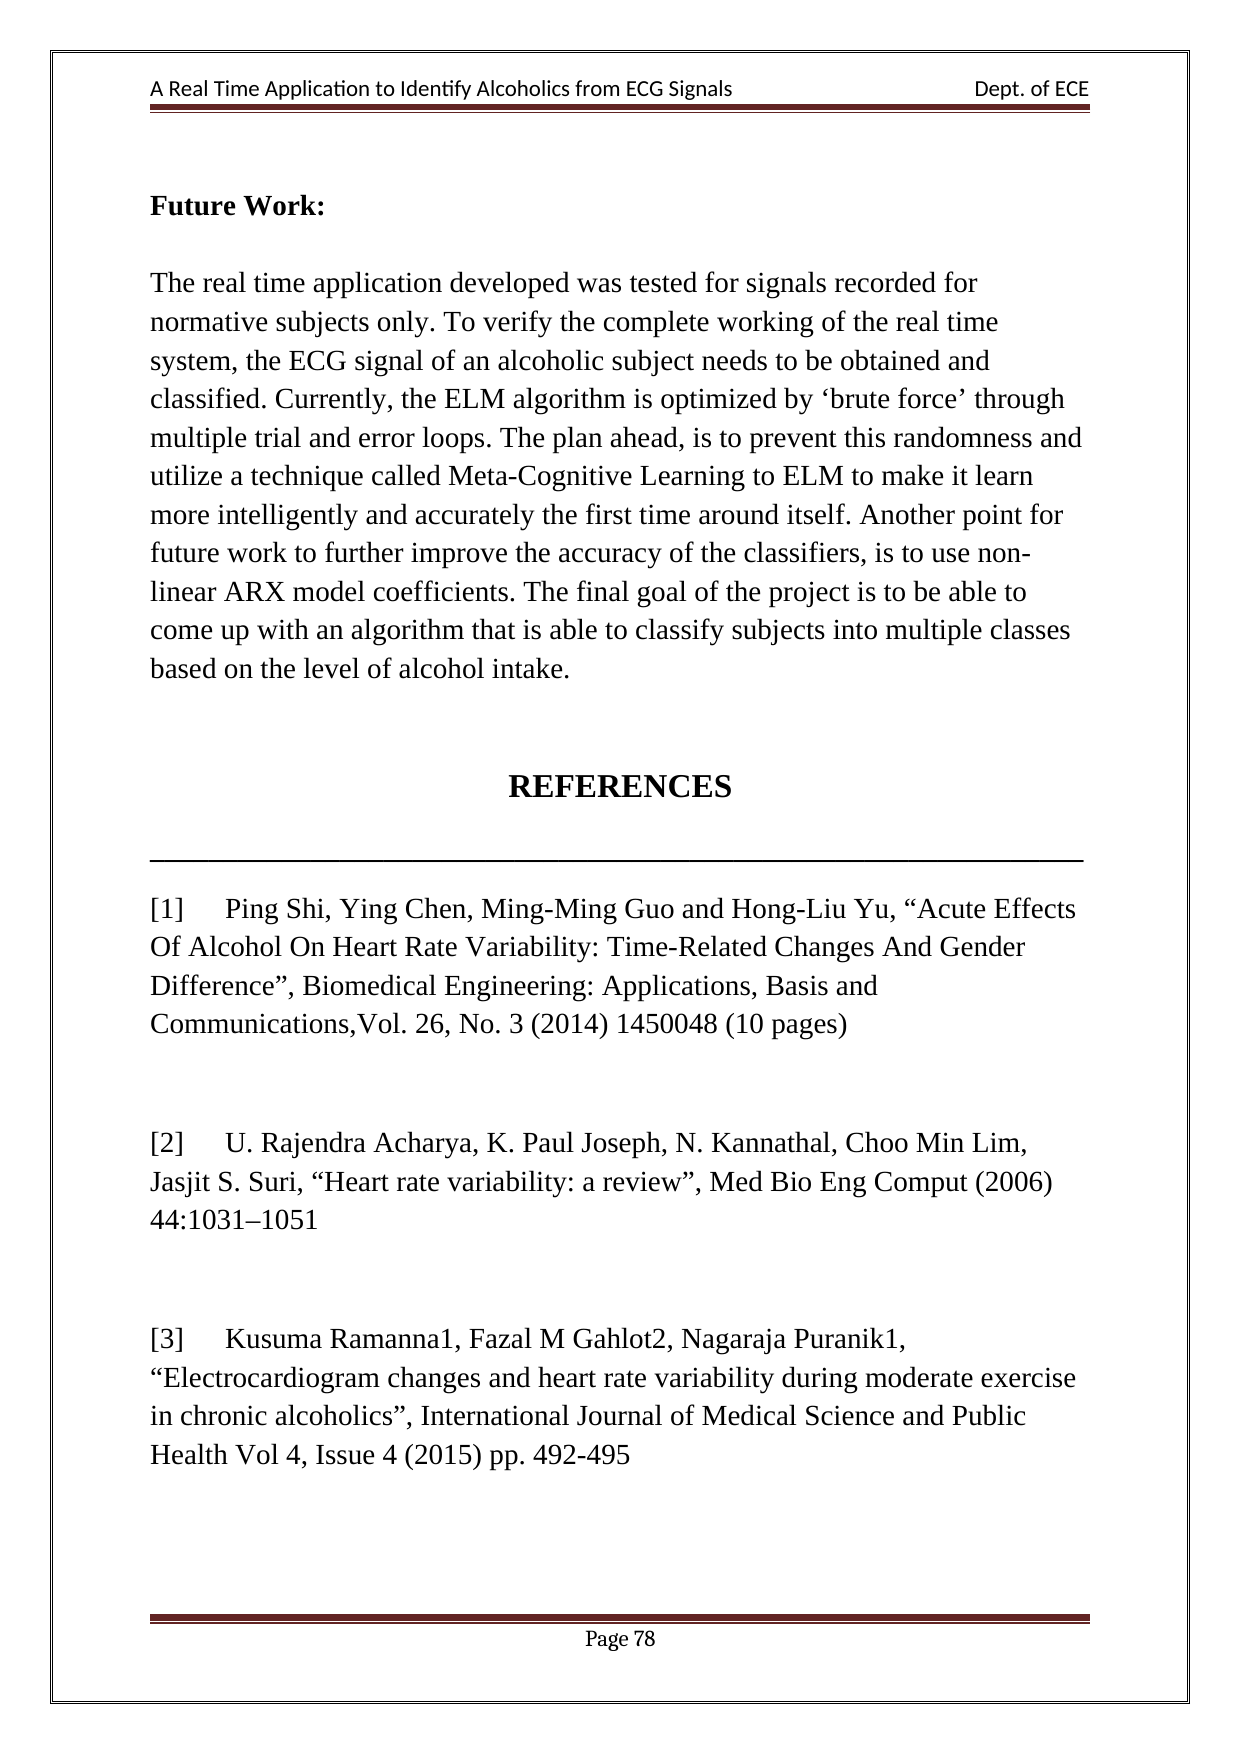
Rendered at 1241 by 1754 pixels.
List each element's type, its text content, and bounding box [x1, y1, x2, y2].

list U. Rajendra Acharya, K. Paul Joseph, N. Kannathal, Choo Min Lim, Jasjit S. Suri, “Heart rate variability: a review”, Med Bio Eng Comput (2006) 44:1031–1051 [150, 1125, 1090, 1236]
list Ping Shi, Ying Chen, Ming-Ming Guo and Hong-Liu Yu, “Acute Effects Of Alcohol On Heart Rate Variability: Time-Related Changes And Gender Difference”, Biomedical Engineering: Applications, Basis and Communications,Vol. 26, No. 3 (2014) 1450048 (10 pages) [150, 891, 1090, 1040]
text The real time application developed was tested for signals recorded for normative subjects only. To verify the complete working of the real time system, the ECG signal of an alcoholic subject needs to be obtained and classified. Currently, the ELM algorithm is optimized by ‘brute force’ through multiple trial and error loops. The plan ahead, is to prevent this randomness and utilize a technique called Meta-Cognitive Learning to ELM to make it learn more intelligently and accurately the first time around itself. Another point for future work to further improve the accuracy of the classifiers, is to use non-linear ARX model coefficients. The final goal of the project is to be able to come up with an algorithm that is able to classify subjects into multiple classes based on the level of alcohol intake. [150, 266, 1090, 684]
text Future Work: [150, 188, 1090, 222]
list Kusuma Ramanna1, Fazal M Gahlot2, Nagaraja Puranik1, “Electrocardiogram changes and heart rate variability during moderate exercise in chronic alcoholics”, International Journal of Medical Science and Public Health Vol 4, Issue 4 (2015) pp. 492-495 [150, 1321, 1090, 1470]
text ________________________________________________________________ [150, 832, 1090, 865]
text REFERENCES [150, 767, 1090, 805]
